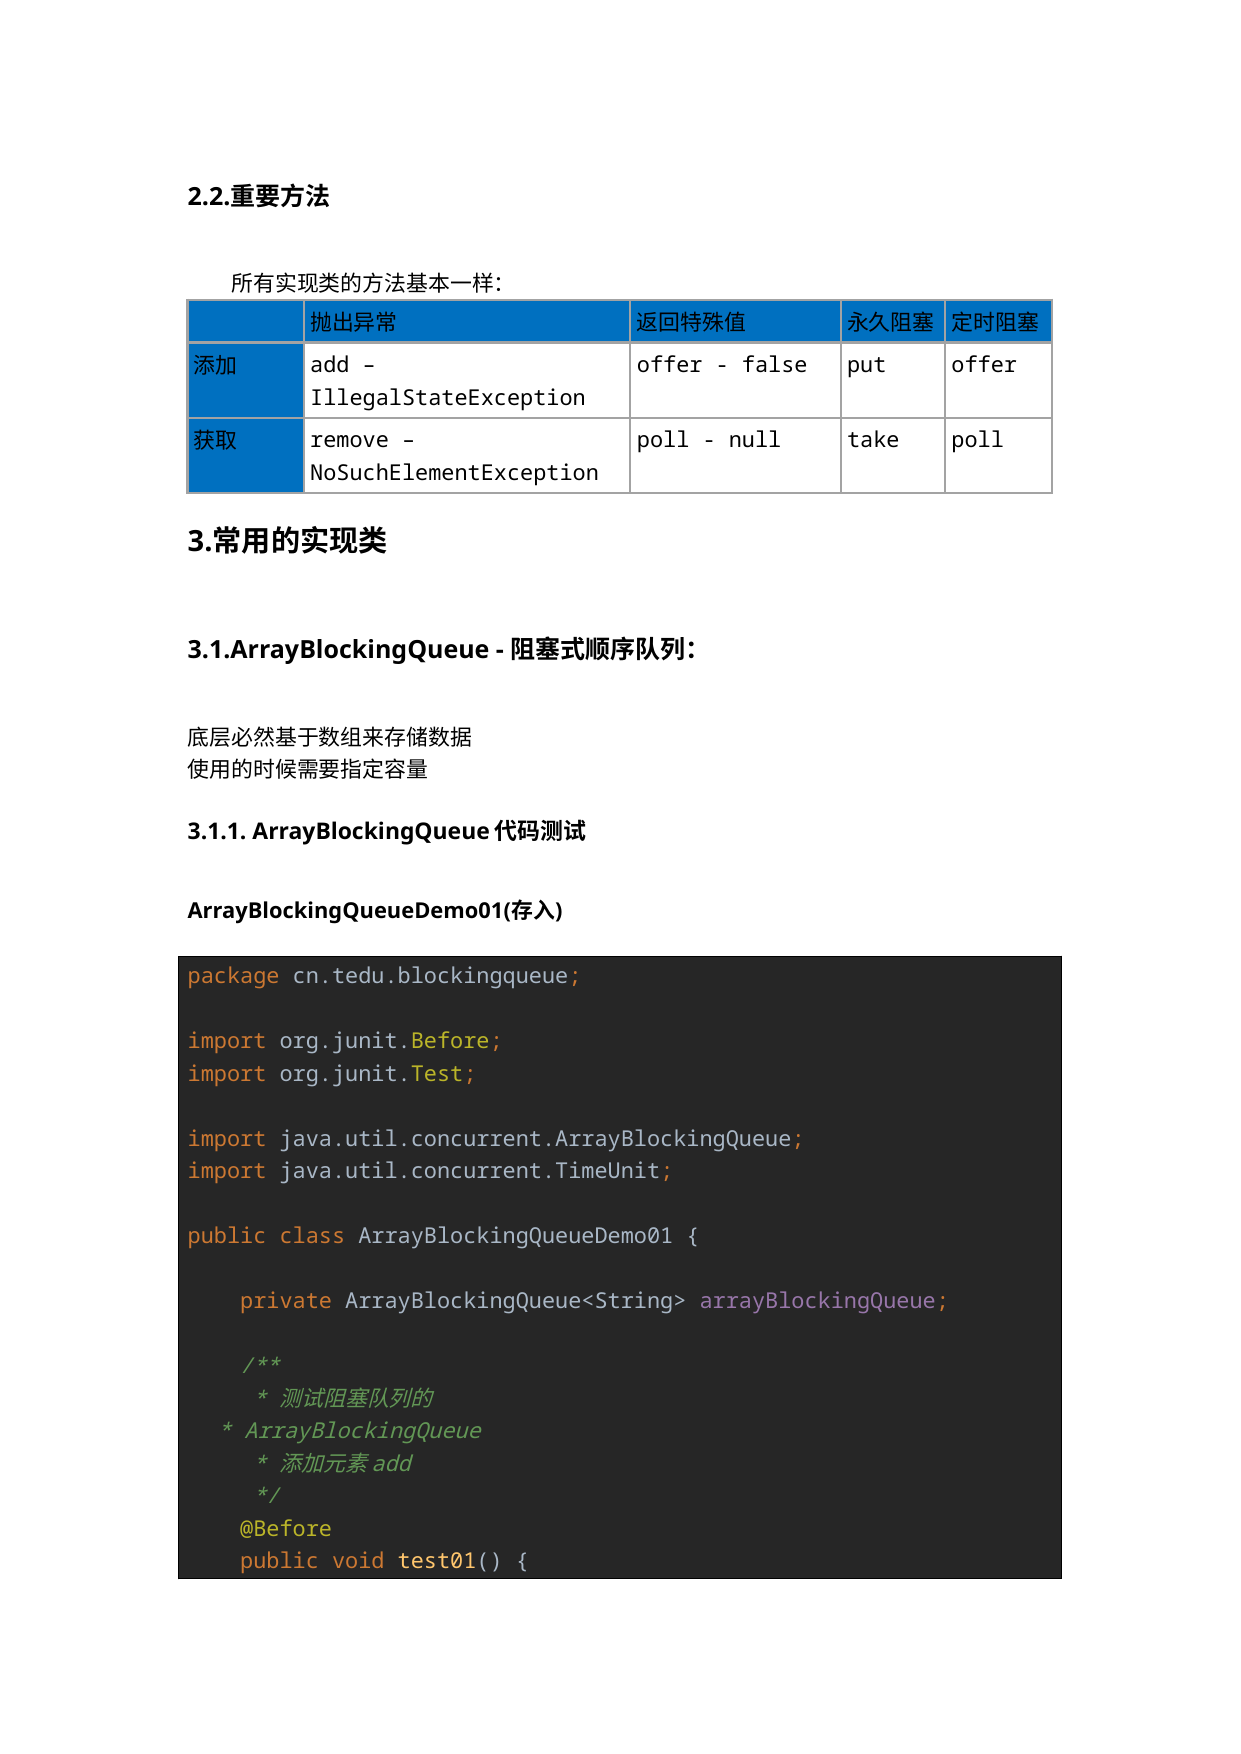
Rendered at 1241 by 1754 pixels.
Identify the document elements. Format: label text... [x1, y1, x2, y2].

table_cell remove – NoSuchElementException [305, 419, 629, 492]
text 底层必然基于数组来存储数据 [187, 719, 1053, 752]
table_header [189, 301, 303, 341]
table_cell poll [946, 419, 1051, 492]
text package cn.tedu.blockingqueue; [179, 957, 1061, 988]
table_cell offer [946, 344, 1051, 417]
table_header 返回特殊值 [631, 301, 840, 341]
text 使用的时候需要指定容量 [187, 752, 1053, 784]
table_cell 获取 [189, 419, 303, 492]
table_header 定时阻塞 [946, 301, 1051, 341]
table_cell take [842, 419, 944, 492]
subtitle ArrayBlockingQueueDemo01(存入) [187, 893, 1053, 925]
subtitle 3.1.ArrayBlockingQueue - 阻塞式顺序队列： [187, 615, 1053, 680]
text 所有实现类的方法基本一样： [187, 266, 1053, 298]
table_header 永久阻塞 [842, 301, 944, 341]
table_cell add – IllegalStateException [305, 344, 629, 417]
table_cell put [842, 344, 944, 417]
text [179, 988, 1061, 1578]
subtitle 3.常用的实现类 [187, 507, 1053, 572]
table_header 抛出异常 [305, 301, 629, 341]
subtitle 2.2.重要方法 [187, 162, 1053, 227]
table_cell offer - false [631, 344, 840, 417]
table_cell 添加 [189, 344, 303, 417]
table_cell poll - null [631, 419, 840, 492]
subtitle 3.1.1. ArrayBlockingQueue代码测试 [187, 797, 1053, 862]
